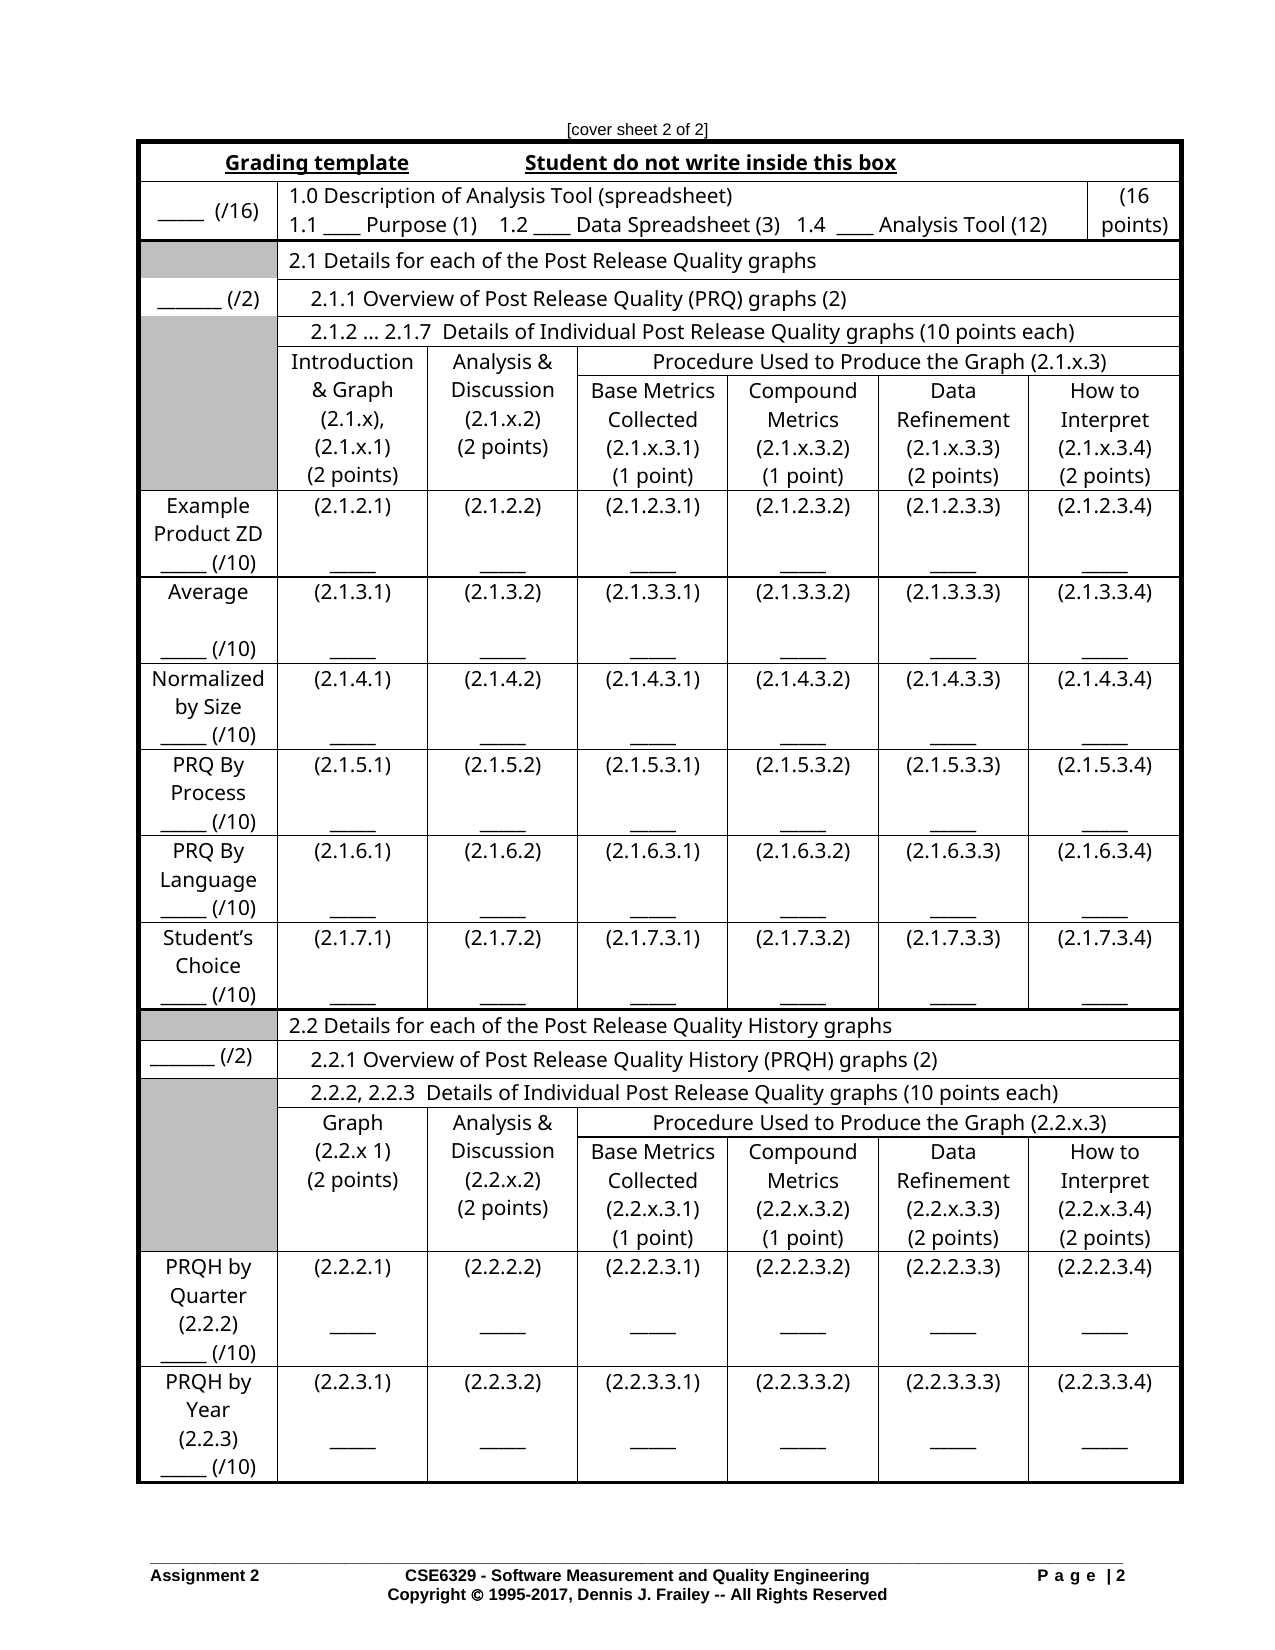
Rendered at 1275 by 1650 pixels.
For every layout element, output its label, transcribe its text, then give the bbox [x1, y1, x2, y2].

table_cell (2.1.4.2) _____ [428, 664, 577, 749]
table_cell (2.1.2.3.3) _____ [879, 491, 1028, 576]
table_cell PRQH by Year (2.2.3) _____ (/10) [141, 1367, 277, 1481]
table_cell Analysis & Discussion (2.2.x.2) (2 points) [428, 1108, 577, 1251]
table_cell _____ (/16) [141, 182, 277, 238]
table_cell (16 points) [1088, 182, 1179, 238]
table_cell (2.1.6.3.2) _____ [728, 836, 878, 922]
table_cell (2.2.3.2) _____ [428, 1367, 577, 1481]
table_cell _______ (/2) [141, 279, 277, 316]
table_cell 2.1.2 … 2.1.7 Details of Individual Post Release Quality graphs (10 points each) [278, 317, 1179, 346]
table_cell (2.1.7.2) _____ [428, 923, 577, 1008]
table_cell Data Refinement (2.2.x.3.3) (2 points) [879, 1138, 1028, 1251]
table_cell (2.2.3.3.4) _____ [1029, 1367, 1179, 1481]
table_cell (2.1.6.1) _____ [278, 836, 427, 922]
table_cell Example Product ZD _____ (/10) [141, 491, 277, 576]
table_cell (2.1.7.3.1) _____ [578, 923, 727, 1008]
table_cell (2.1.6.2) _____ [428, 836, 577, 922]
table_cell (2.1.7.3.3) _____ [879, 923, 1028, 1008]
table_cell (2.1.5.3.2) _____ [728, 750, 878, 835]
table_cell (2.2.2.1) _____ [278, 1252, 427, 1366]
text [cover sheet 2 of 2] [150, 120, 1125, 139]
table_cell (2.1.4.3.4) _____ [1029, 664, 1179, 749]
table_cell (2.1.3.1) _____ [278, 578, 427, 663]
table_cell PRQ By Language _____ (/10) [141, 836, 277, 922]
table_cell (2.1.3.3.1) _____ [578, 578, 727, 663]
table_cell Procedure Used to Produce the Graph (2.2.x.3) [578, 1108, 1179, 1136]
table_cell Compound Metrics (2.2.x.3.2) (1 point) [728, 1138, 878, 1251]
table_cell (2.1.3.3.3) _____ [879, 578, 1028, 663]
table_cell Graph (2.2.x 1) (2 points) [278, 1108, 427, 1251]
table_header Grading template Student do not write inside this box [141, 144, 1179, 181]
table_cell _______ (/2) [141, 1041, 277, 1077]
table_cell 1.0 Description of Analysis Tool (spreadsheet) 1.1 ____ Purpose (1) 1.2 ____ Data Spreadsheet (3) 1.4 ____ Analysis Tool (12) [278, 182, 1087, 238]
table_cell Compound Metrics (2.1.x.3.2) (1 point) [728, 376, 878, 490]
table_cell 2.2 Details for each of the Post Release Quality History graphs [278, 1011, 1179, 1040]
table_cell (2.1.3.3.4) _____ [1029, 578, 1179, 663]
table_cell 2.1 Details for each of the Post Release Quality graphs [278, 242, 1179, 278]
table_cell (2.1.7.3.2) _____ [728, 923, 878, 1008]
table_cell Normalized by Size _____ (/10) [141, 664, 277, 749]
table_cell (2.2.2.2) _____ [428, 1252, 577, 1366]
table_cell (2.1.6.3.4) _____ [1029, 836, 1179, 922]
table_cell (2.1.2.3.4) _____ [1029, 491, 1179, 576]
table_cell [141, 1079, 277, 1251]
table_cell (2.1.6.3.3) _____ [879, 836, 1028, 922]
table_cell (2.1.5.1) _____ [278, 750, 427, 835]
table_cell (2.1.2.3.1) _____ [578, 491, 727, 576]
table_cell (2.1.3.2) _____ [428, 578, 577, 663]
table_cell Analysis & Discussion (2.1.x.2) (2 points) [428, 347, 577, 490]
table_cell (2.2.3.3.3) _____ [879, 1367, 1028, 1481]
table_cell [141, 242, 277, 278]
table_cell (2.1.3.3.2) _____ [728, 578, 878, 663]
table_cell Average _____ (/10) [141, 578, 277, 663]
table_cell Procedure Used to Produce the Graph (2.1.x.3) [578, 347, 1179, 375]
table_cell (2.2.2.3.3) _____ [879, 1252, 1028, 1366]
table_cell (2.1.2.1) _____ [278, 491, 427, 576]
table_cell (2.2.2.3.2) _____ [728, 1252, 878, 1366]
table_cell Student’s Choice _____ (/10) [141, 923, 277, 1008]
table_cell Base Metrics Collected (2.1.x.3.1) (1 point) [578, 376, 727, 490]
table_cell (2.2.3.3.2) _____ [728, 1367, 878, 1481]
table_cell Introduction & Graph (2.1.x), (2.1.x.1) (2 points) [278, 347, 427, 490]
table_cell (2.1.5.2) _____ [428, 750, 577, 835]
table_cell 2.2.1 Overview of Post Release Quality History (PRQH) graphs (2) [278, 1041, 1179, 1077]
table_cell (2.1.5.3.4) _____ [1029, 750, 1179, 835]
table_cell (2.2.2.3.4) _____ [1029, 1252, 1179, 1366]
table_cell (2.2.2.3.1) _____ [578, 1252, 727, 1366]
table_cell (2.1.7.1) _____ [278, 923, 427, 1008]
table_cell (2.1.4.3.2) _____ [728, 664, 878, 749]
table_cell (2.1.4.3.3) _____ [879, 664, 1028, 749]
table_cell 2.1.1 Overview of Post Release Quality (PRQ) graphs (2) [278, 280, 1179, 316]
table_cell (2.1.6.3.1) _____ [578, 836, 727, 922]
table_cell (2.1.4.3.1) _____ [578, 664, 727, 749]
table_cell PRQH by Quarter (2.2.2) _____ (/10) [141, 1252, 277, 1366]
table_cell [141, 316, 277, 490]
table_cell (2.1.4.1) _____ [278, 664, 427, 749]
table_cell 2.2.2, 2.2.3 Details of Individual Post Release Quality graphs (10 points each) [278, 1079, 1179, 1107]
table_cell [141, 1011, 277, 1040]
table_cell (2.1.7.3.4) _____ [1029, 923, 1179, 1008]
table_cell Data Refinement (2.1.x.3.3) (2 points) [879, 376, 1028, 490]
table_cell How to Interpret (2.1.x.3.4) (2 points) [1029, 376, 1179, 490]
table_cell (2.1.5.3.1) _____ [578, 750, 727, 835]
table_cell (2.1.5.3.3) _____ [879, 750, 1028, 835]
table_cell PRQ By Process _____ (/10) [141, 750, 277, 835]
table_cell (2.2.3.1) _____ [278, 1367, 427, 1481]
table_cell (2.2.3.3.1) _____ [578, 1367, 727, 1481]
table_cell (2.1.2.3.2) _____ [728, 491, 878, 576]
table_cell Base Metrics Collected (2.2.x.3.1) (1 point) [578, 1138, 727, 1251]
table_cell (2.1.2.2) _____ [428, 491, 577, 576]
table_cell How to Interpret (2.2.x.3.4) (2 points) [1029, 1138, 1179, 1251]
